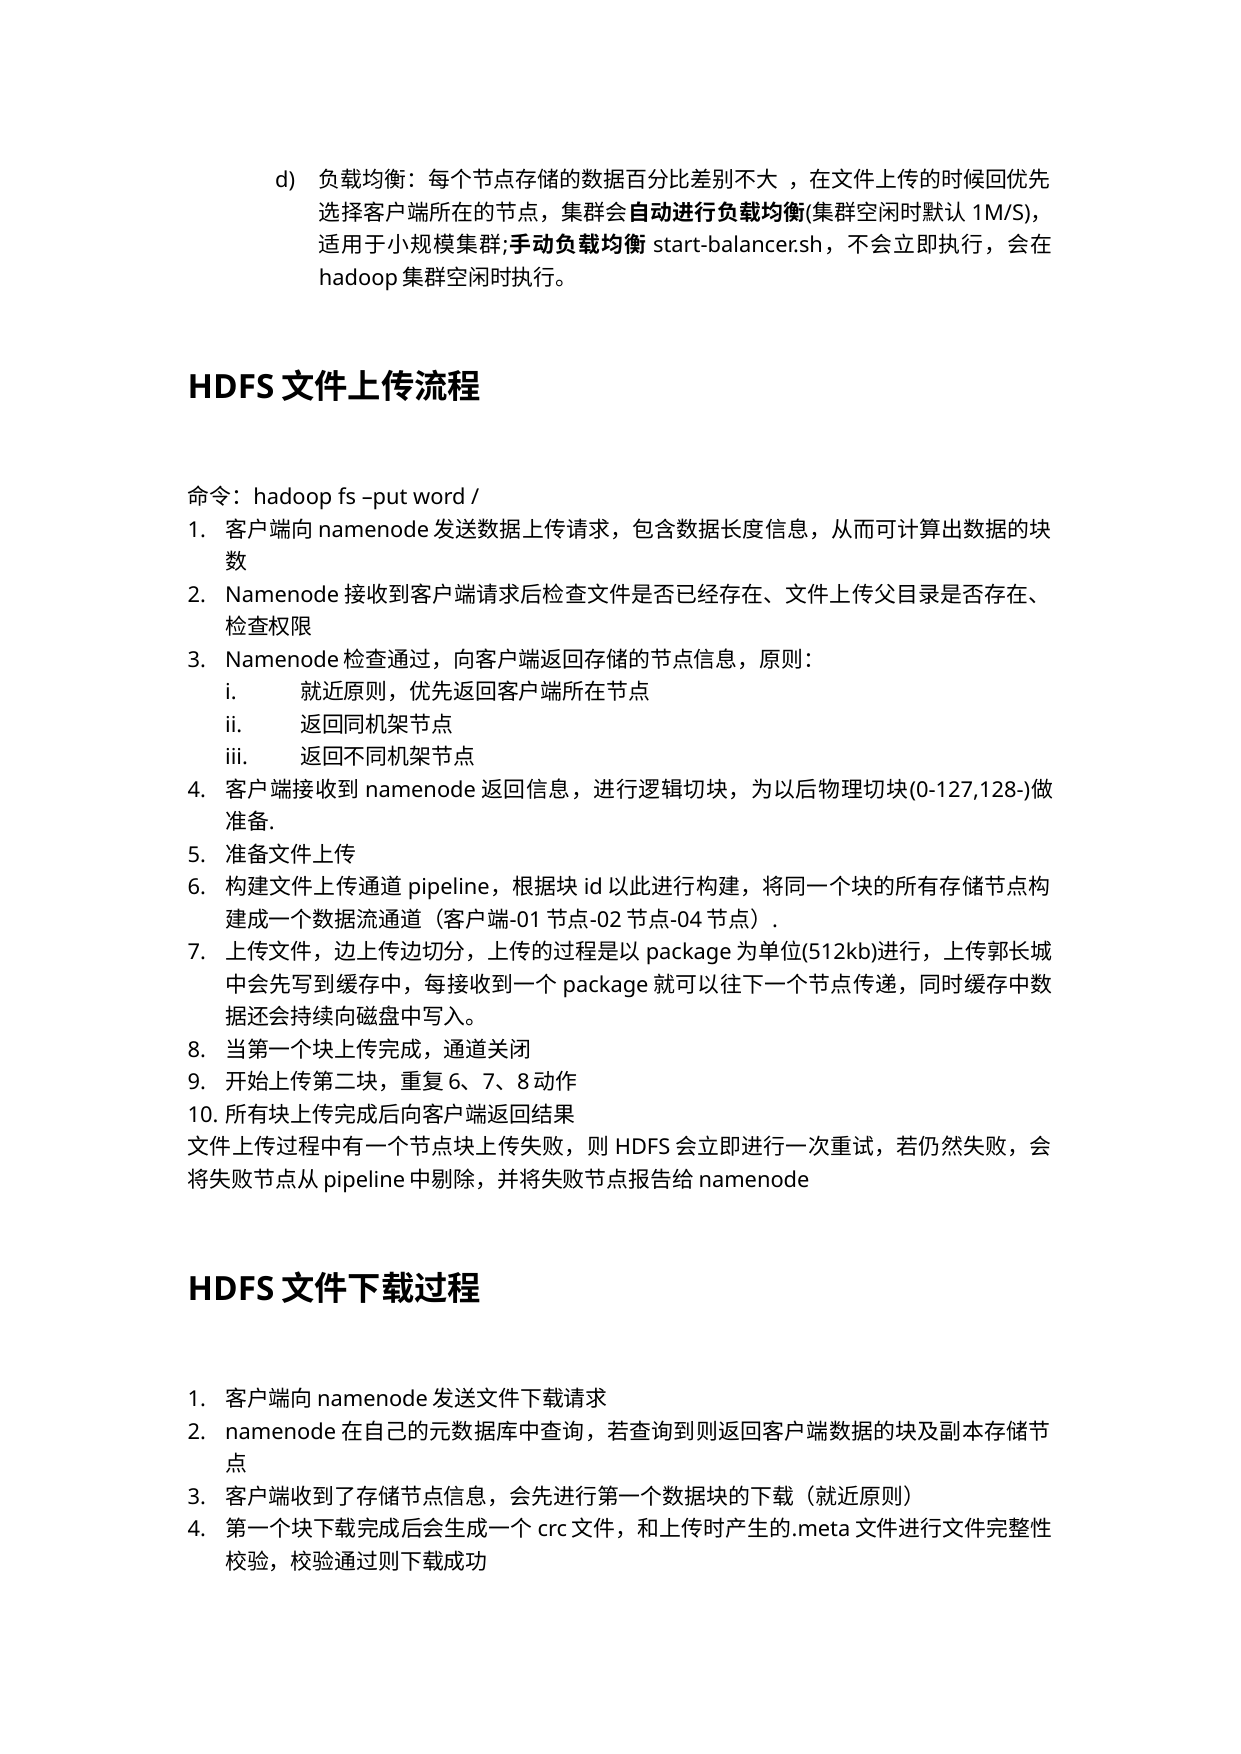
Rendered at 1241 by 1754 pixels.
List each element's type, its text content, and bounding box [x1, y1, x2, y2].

list 客户端收到了存储节点信息，会先进行第一个数据块的下载（就近原则） [187, 1478, 1053, 1511]
list 客户端向namenode发送数据上传请求，包含数据长度信息，从而可计算出数据的块数 [187, 511, 1053, 576]
list namenode在自己的元数据库中查询，若查询到则返回客户端数据的块及副本存储节点 [187, 1413, 1053, 1478]
list 开始上传第二块，重复6、7、8动作 [187, 1064, 1053, 1096]
list 返回同机架节点 [225, 706, 1053, 739]
list 客户端向namenode发送文件下载请求 [187, 1381, 1053, 1413]
list 准备文件上传 [187, 836, 1053, 869]
list 所有块上传完成后向客户端返回结果 [187, 1096, 1053, 1129]
list Namenode检查通过，向客户端返回存储的节点信息，原则： [187, 641, 1053, 674]
text 命令：hadoop fs –put word / [187, 479, 1053, 511]
list 客户端接收到namenode返回信息，进行逻辑切块，为以后物理切块(0-127,128-)做准备. [187, 771, 1053, 836]
text 文件上传过程中有一个节点块上传失败，则HDFS会立即进行一次重试，若仍然失败，会将失败节点从pipeline中剔除，并将失败节点报告给namenode [187, 1129, 1053, 1194]
list 上传文件，边上传边切分，上传的过程是以package为单位(512kb)进行，上传郭长城中会先写到缓存中，每接收到一个package就可以往下一个节点传递，同时缓存中数据还会持续向磁盘中写入。 [187, 934, 1053, 1031]
list 返回不同机架节点 [225, 739, 1053, 771]
subtitle HDFS文件下载过程 [187, 1253, 1053, 1318]
list 构建文件上传通道pipeline，根据块id以此进行构建，将同一个块的所有存储节点构建成一个数据流通道（客户端-01节点-02节点-04节点）. [187, 869, 1053, 934]
list Namenode接收到客户端请求后检查文件是否已经存在、文件上传父目录是否存在、检查权限 [187, 576, 1053, 641]
list 负载均衡：每个节点存储的数据百分比差别不大 ，在文件上传的时候回优先选择客户端所在的节点，集群会自动进行负载均衡(集群空闲时默认1M/S)，适用于小规模集群;手动负载均衡 start-balancer.sh，不会立即执行，会在hadoop集群空闲时执行。 [275, 162, 1053, 292]
list 第一个块下载完成后会生成一个crc文件，和上传时产生的.meta文件进行文件完整性校验，校验通过则下载成功 [187, 1511, 1053, 1576]
list 当第一个块上传完成，通道关闭 [187, 1031, 1053, 1064]
list 就近原则，优先返回客户端所在节点 [225, 674, 1053, 706]
subtitle HDFS文件上传流程 [187, 352, 1053, 417]
